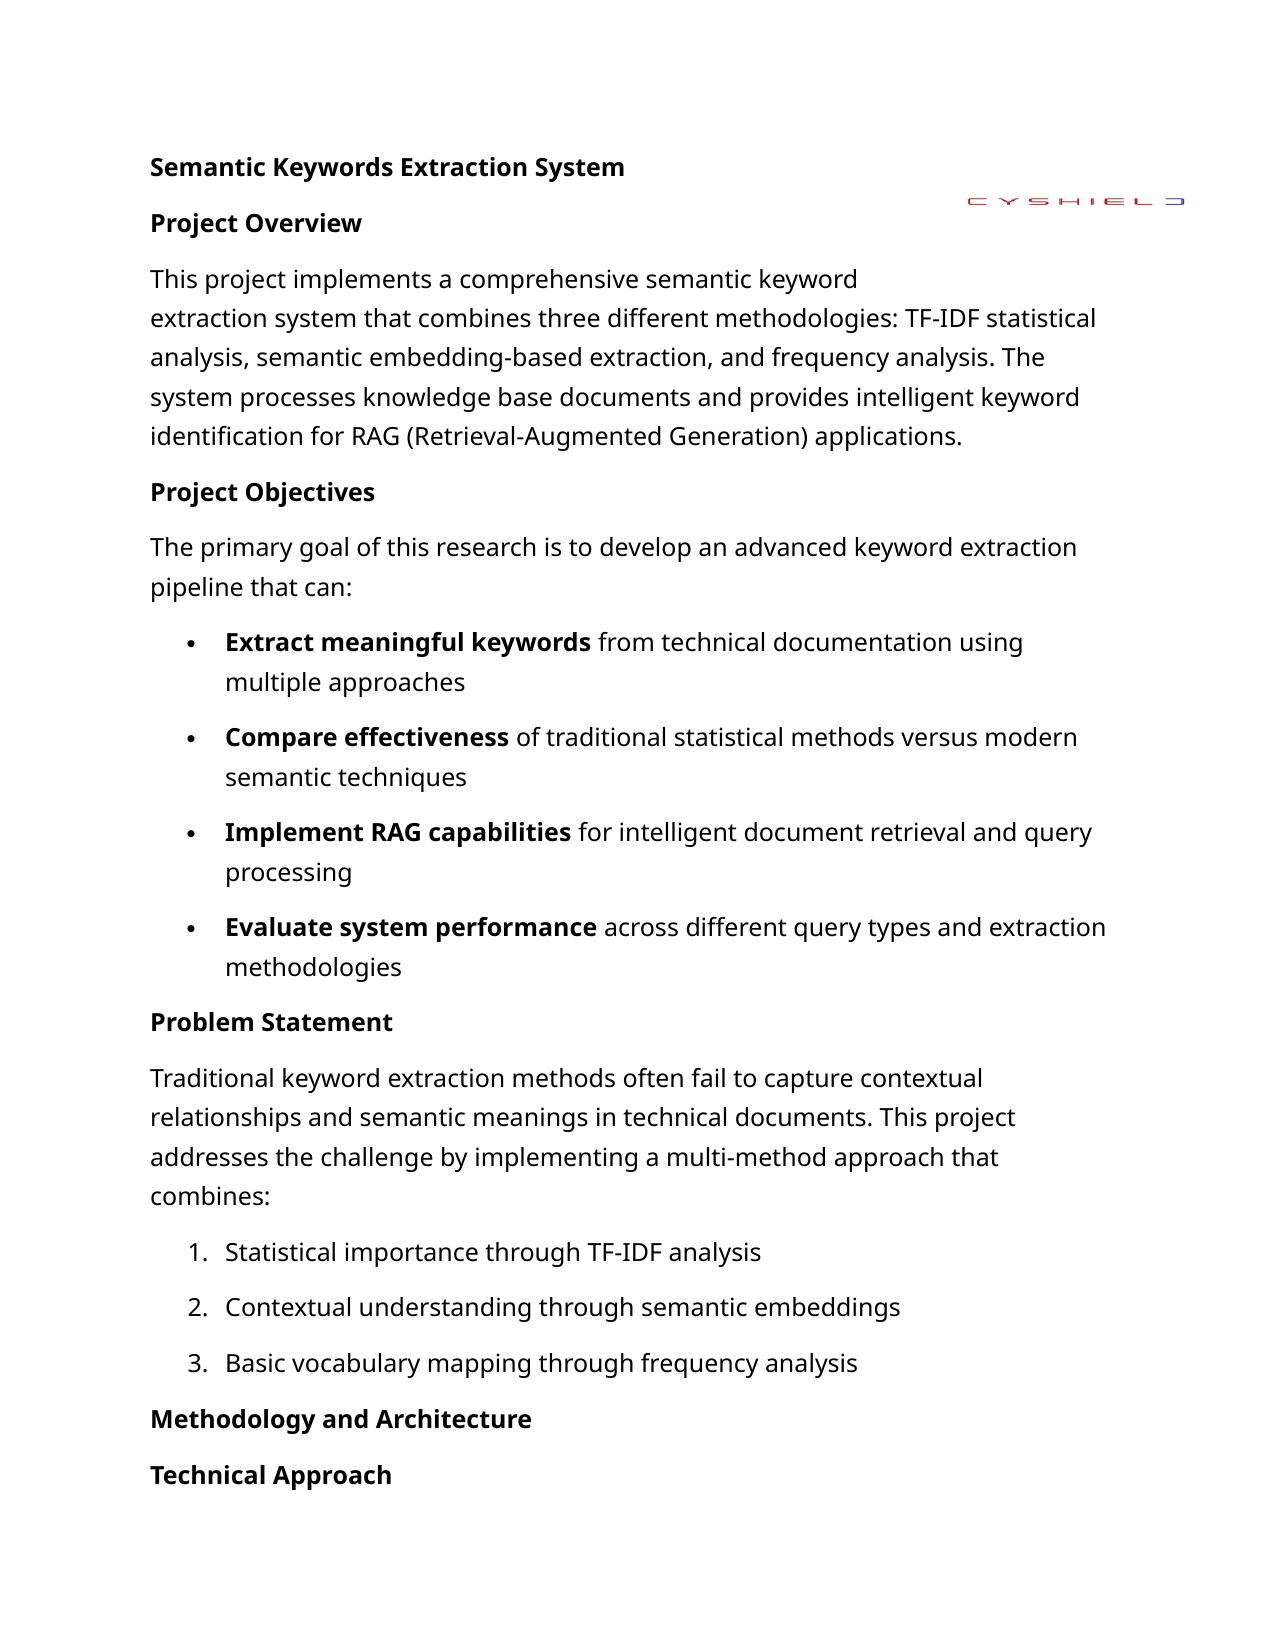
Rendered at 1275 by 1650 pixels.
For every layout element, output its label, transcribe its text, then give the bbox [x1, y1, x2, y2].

text This project implements a comprehensive semantic keyword extraction system that combines three different methodologies: TF-IDF statistical analysis, semantic embedding-based extraction, and frequency analysis. The system processes knowledge base documents and provides intelligent keyword identification for RAG (Retrieval-Augmented Generation) applications. [150, 262, 1125, 452]
text Project Overview [150, 206, 946, 240]
text Problem Statement [150, 1005, 1125, 1039]
list Compare effectiveness of traditional statistical methods versus modern semantic techniques [187, 720, 1125, 793]
list Contextual understanding through semantic embeddings [187, 1290, 1125, 1324]
text Traditional keyword extraction methods often fail to capture contextual relationships and semantic meanings in technical documents. This project addresses the challenge by implementing a multi-method approach that combines: [150, 1061, 1125, 1212]
text The primary goal of this research is to develop an advanced keyword extraction pipeline that can: [150, 530, 1125, 603]
list Basic vocabulary mapping through frequency analysis [187, 1346, 1125, 1380]
list Statistical importance through TF-IDF analysis [187, 1234, 1125, 1268]
picture [946, 150, 1206, 250]
list Extract meaningful keywords from technical documentation using multiple approaches [187, 625, 1125, 698]
text Project Objectives [150, 474, 1125, 508]
list Evaluate system performance across different query types and extraction methodologies [187, 910, 1125, 983]
text Technical Approach [150, 1457, 1125, 1492]
list Implement RAG capabilities for intelligent document retrieval and query processing [187, 815, 1125, 888]
text Semantic Keywords Extraction System [150, 150, 946, 184]
text Methodology and Architecture [150, 1402, 1125, 1436]
